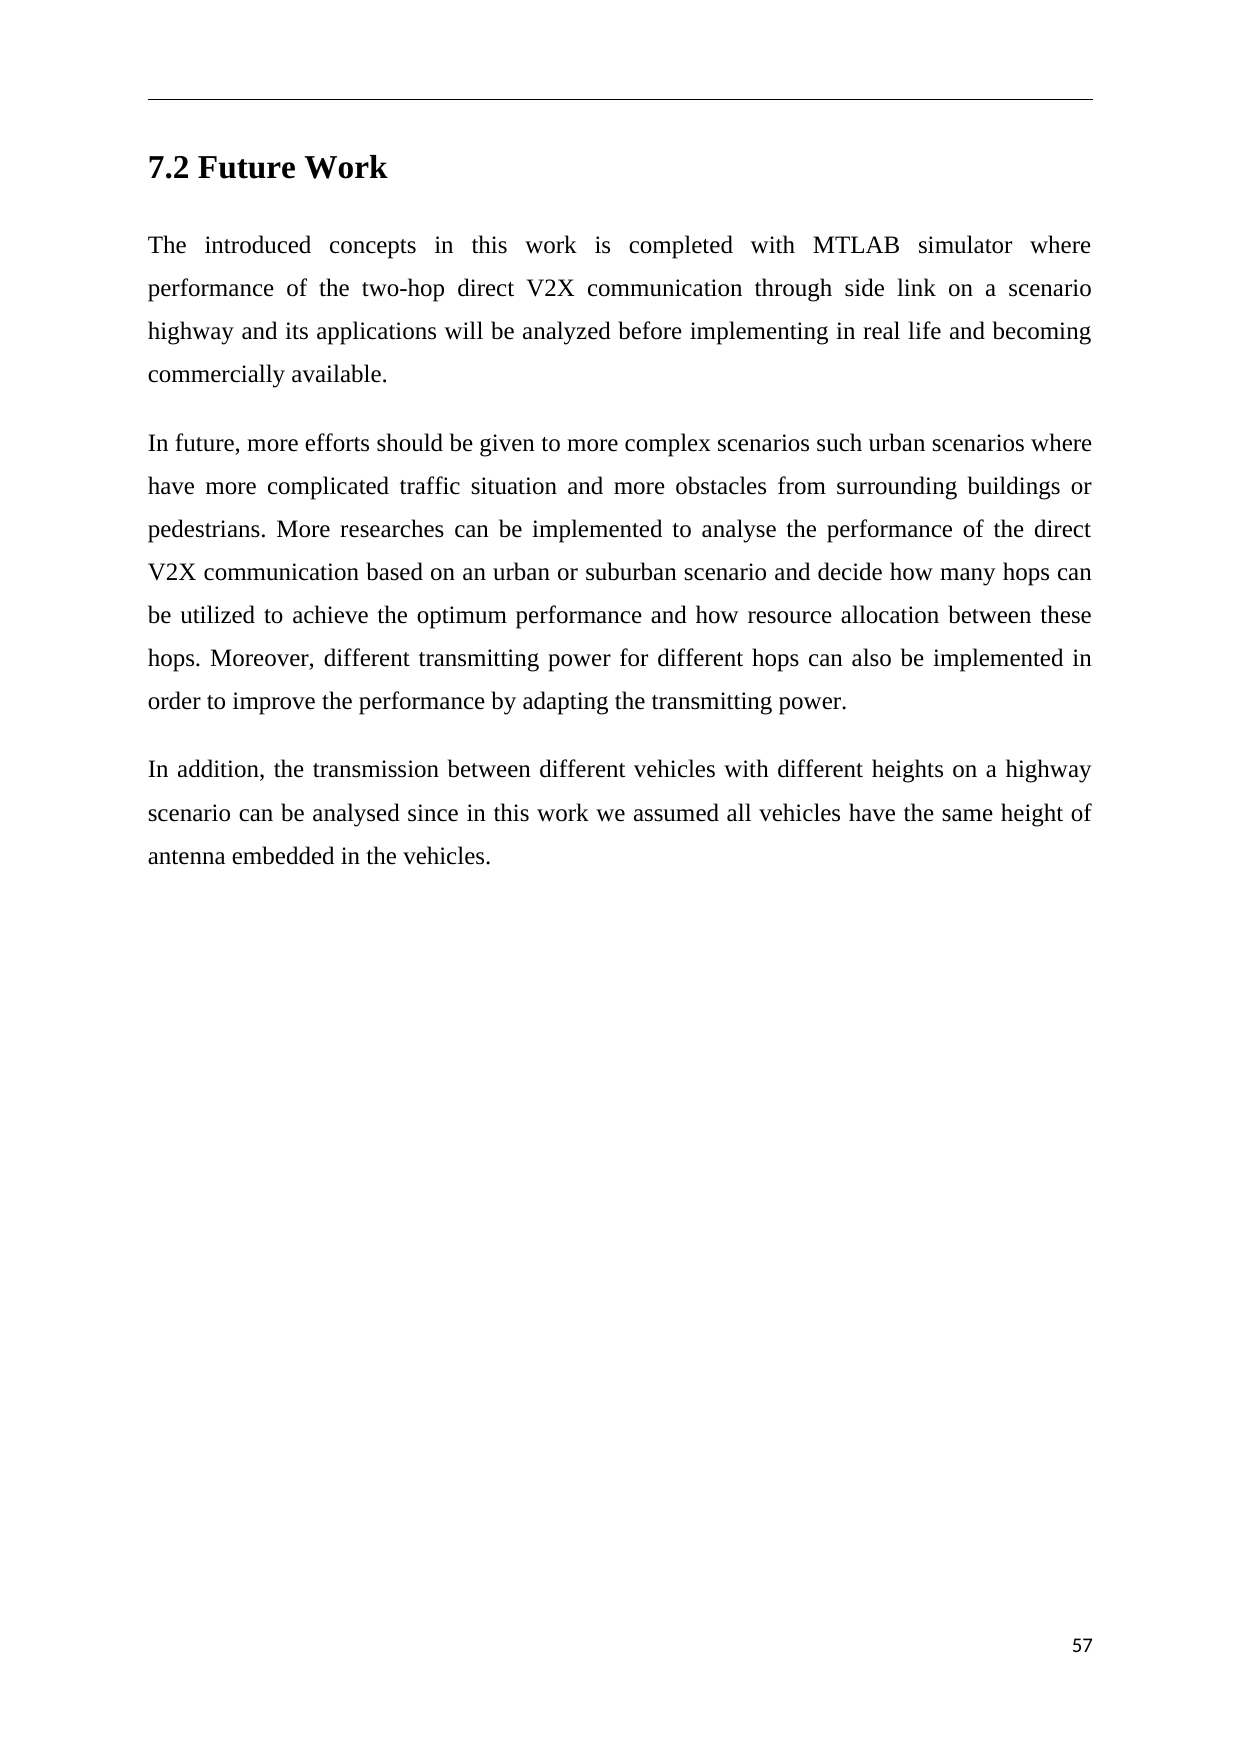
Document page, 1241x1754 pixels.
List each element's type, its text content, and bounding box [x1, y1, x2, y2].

text 7.2 Future Work [148, 148, 1093, 186]
text In future, more efforts should be given to more complex scenarios such urban scenarios where have more complicated traffic situation and more obstacles from surrounding buildings or pedestrians. More researches can be implemented to analyse the performance of the direct V2X communication based on an urban or suburban scenario and decide how many hops can be utilized to achieve the optimum performance and how resource allocation between these hops. Moreover, different transmitting power for different hops can also be implemented in order to improve the performance by adapting the transmitting power. [148, 428, 1093, 715]
text In addition, the transmission between different vehicles with different heights on a highway scenario can be analysed since in this work we assumed all vehicles have the same height of antenna embedded in the vehicles. [148, 754, 1093, 869]
text The introduced concepts in this work is completed with MTLAB simulator where performance of the two-hop direct V2X communication through side link on a scenario highway and its applications will be analyzed before implementing in real life and becoming commercially available. [148, 230, 1093, 388]
